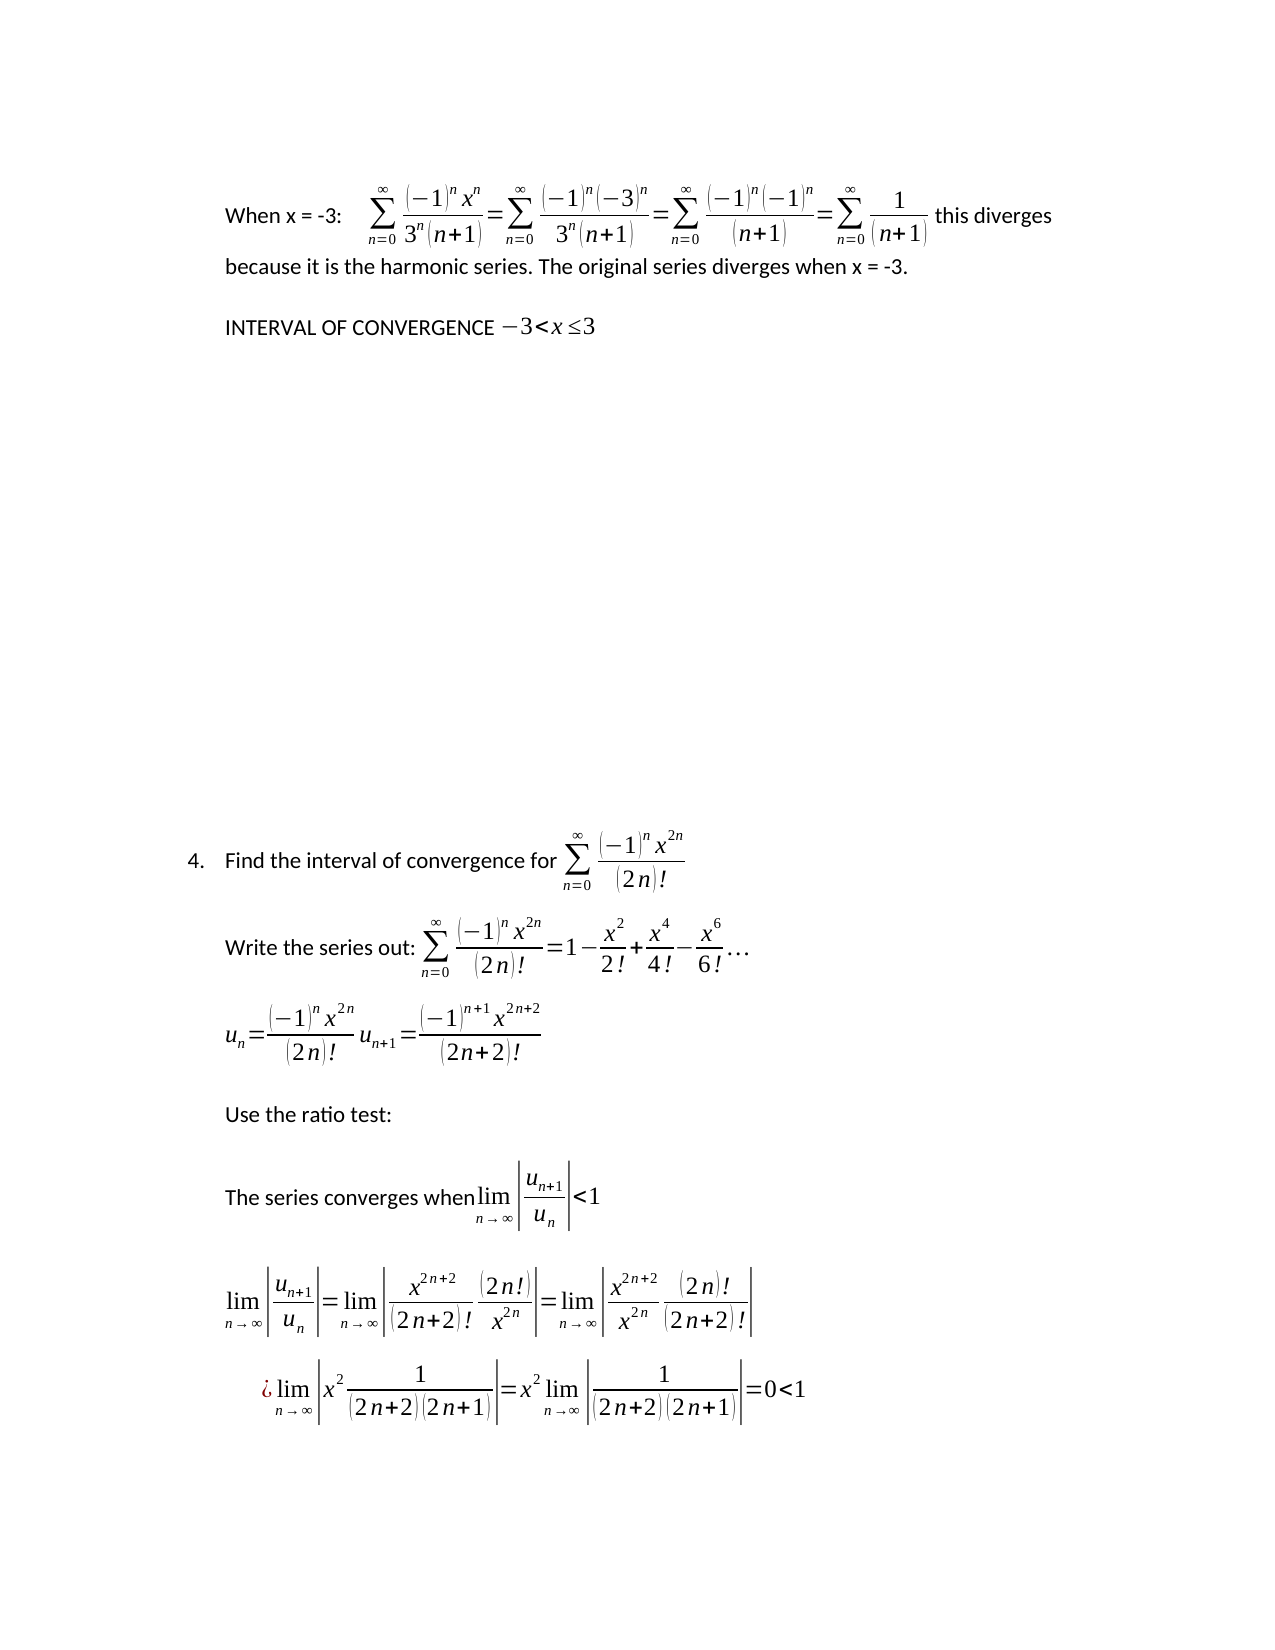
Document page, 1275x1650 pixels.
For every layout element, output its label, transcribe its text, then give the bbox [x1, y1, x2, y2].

list The series converges when [225, 1161, 1125, 1234]
list Find the interval of convergence for [187, 826, 1125, 894]
list INTERVAL OF CONVERGENCE [225, 313, 1125, 341]
list When x = -3: this diverges because it is the harmonic series. The original series diverges when x = -3. [225, 180, 1125, 280]
list Use the ratio test: [225, 1100, 1125, 1128]
text Write the series out: [225, 913, 1125, 981]
